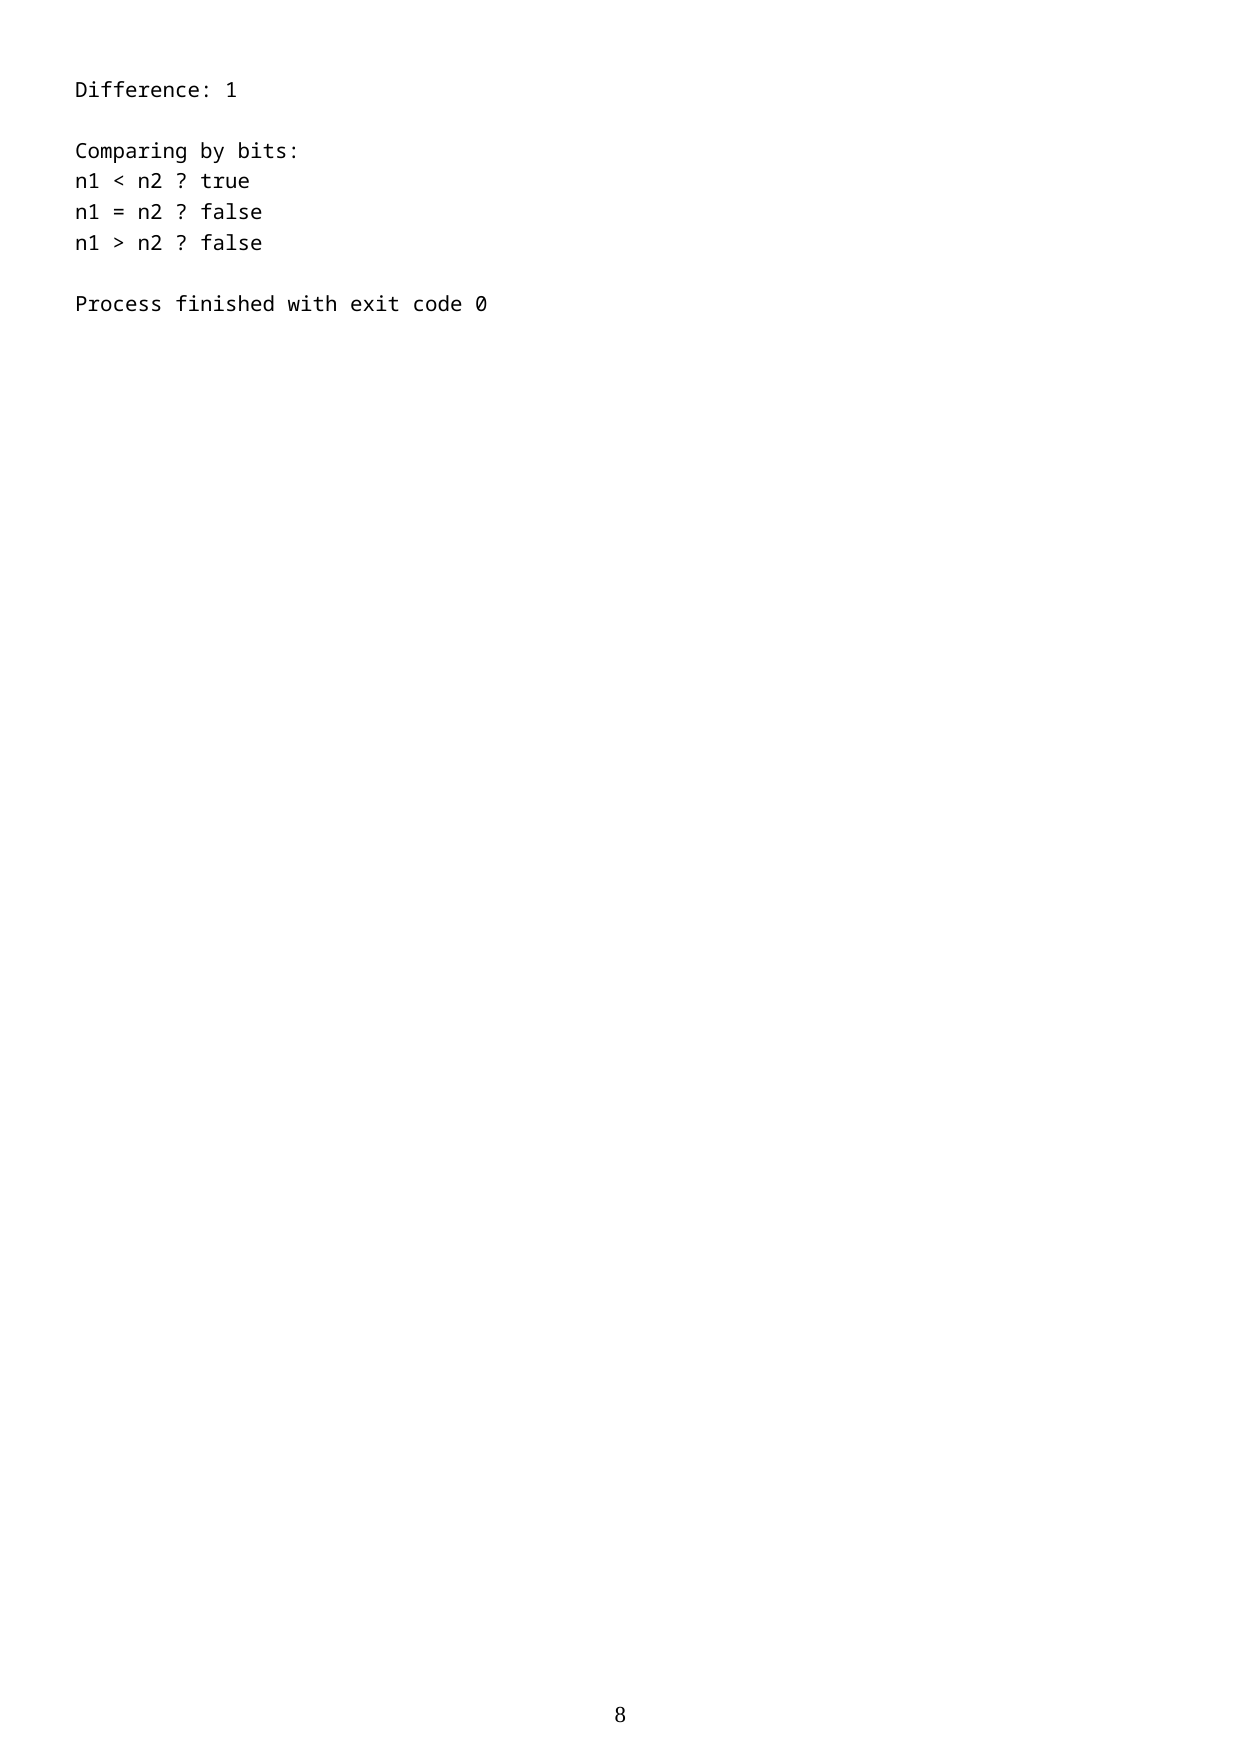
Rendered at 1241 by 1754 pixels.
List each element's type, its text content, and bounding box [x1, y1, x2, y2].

text n1 > n2 ? false [75, 228, 1165, 256]
text n1 < n2 ? true [75, 167, 1165, 195]
text Process finished with exit code 0 [75, 289, 1165, 317]
text Difference: 1 [75, 75, 1165, 103]
text Comparing by bits: [75, 136, 1165, 164]
text n1 = n2 ? false [75, 197, 1165, 226]
